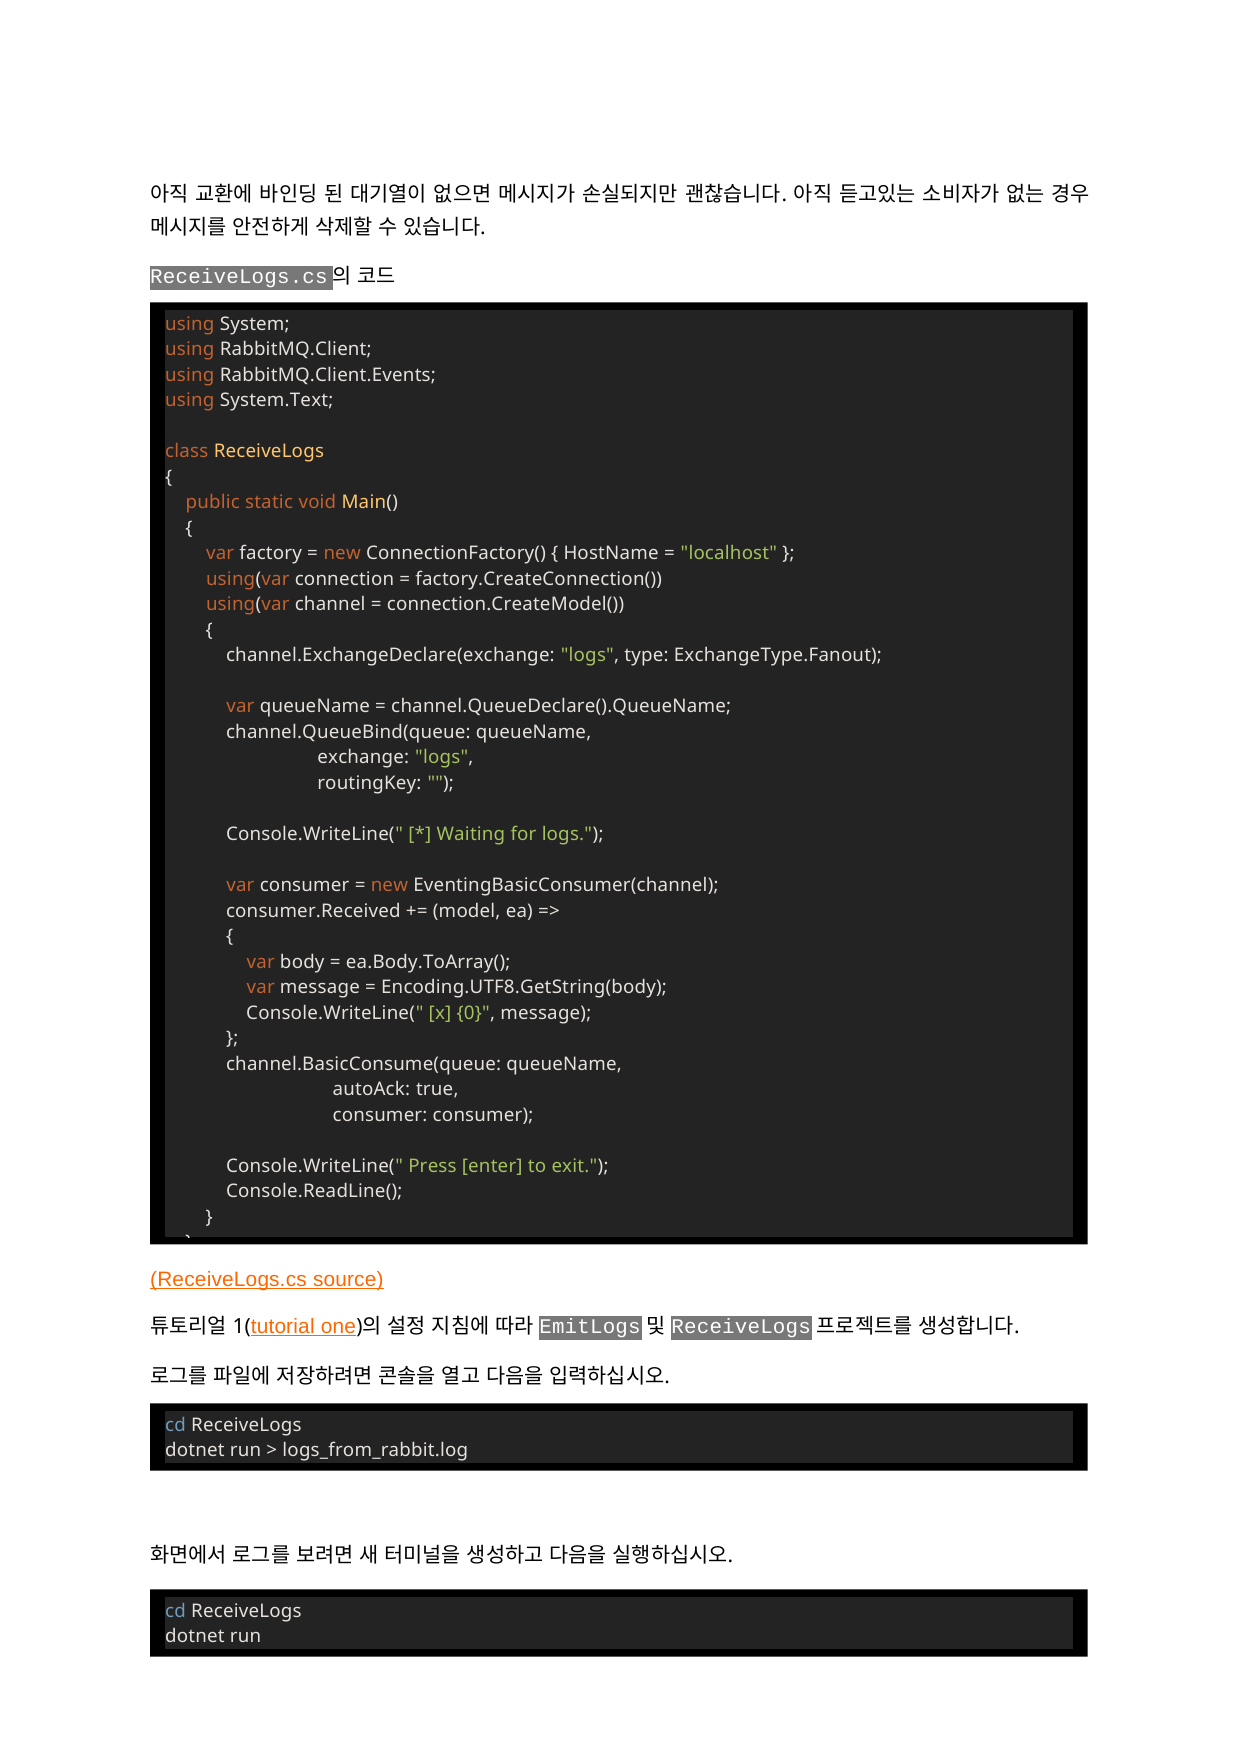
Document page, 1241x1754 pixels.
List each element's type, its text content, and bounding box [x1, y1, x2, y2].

text 아직 교환에 바인딩 된 대기열이 없으면 메시지가 손실되지만 괜찮습니다. 아직 듣고있는 소비자가 없는 경우 메시지를 안전하게 삭제할 수 있습니다. [150, 177, 1090, 240]
text 화면에서 로그를 보려면 새 터미널을 생성하고 다음을 실행하십시오. [150, 1539, 1090, 1569]
text 로그를 파일에 저장하려면 콘솔을 열고 다음을 입력하십시오. [150, 1359, 1090, 1389]
text ReceiveLogs.cs의 코드 [150, 259, 1090, 290]
text (ReceiveLogs.cs source) [150, 309, 1090, 1291]
text 튜토리얼 1(tutorial one)의 설정 지침에 따라 EmitLogs 및 ReceiveLogs 프로젝트를 생성합니다. [150, 1310, 1090, 1340]
